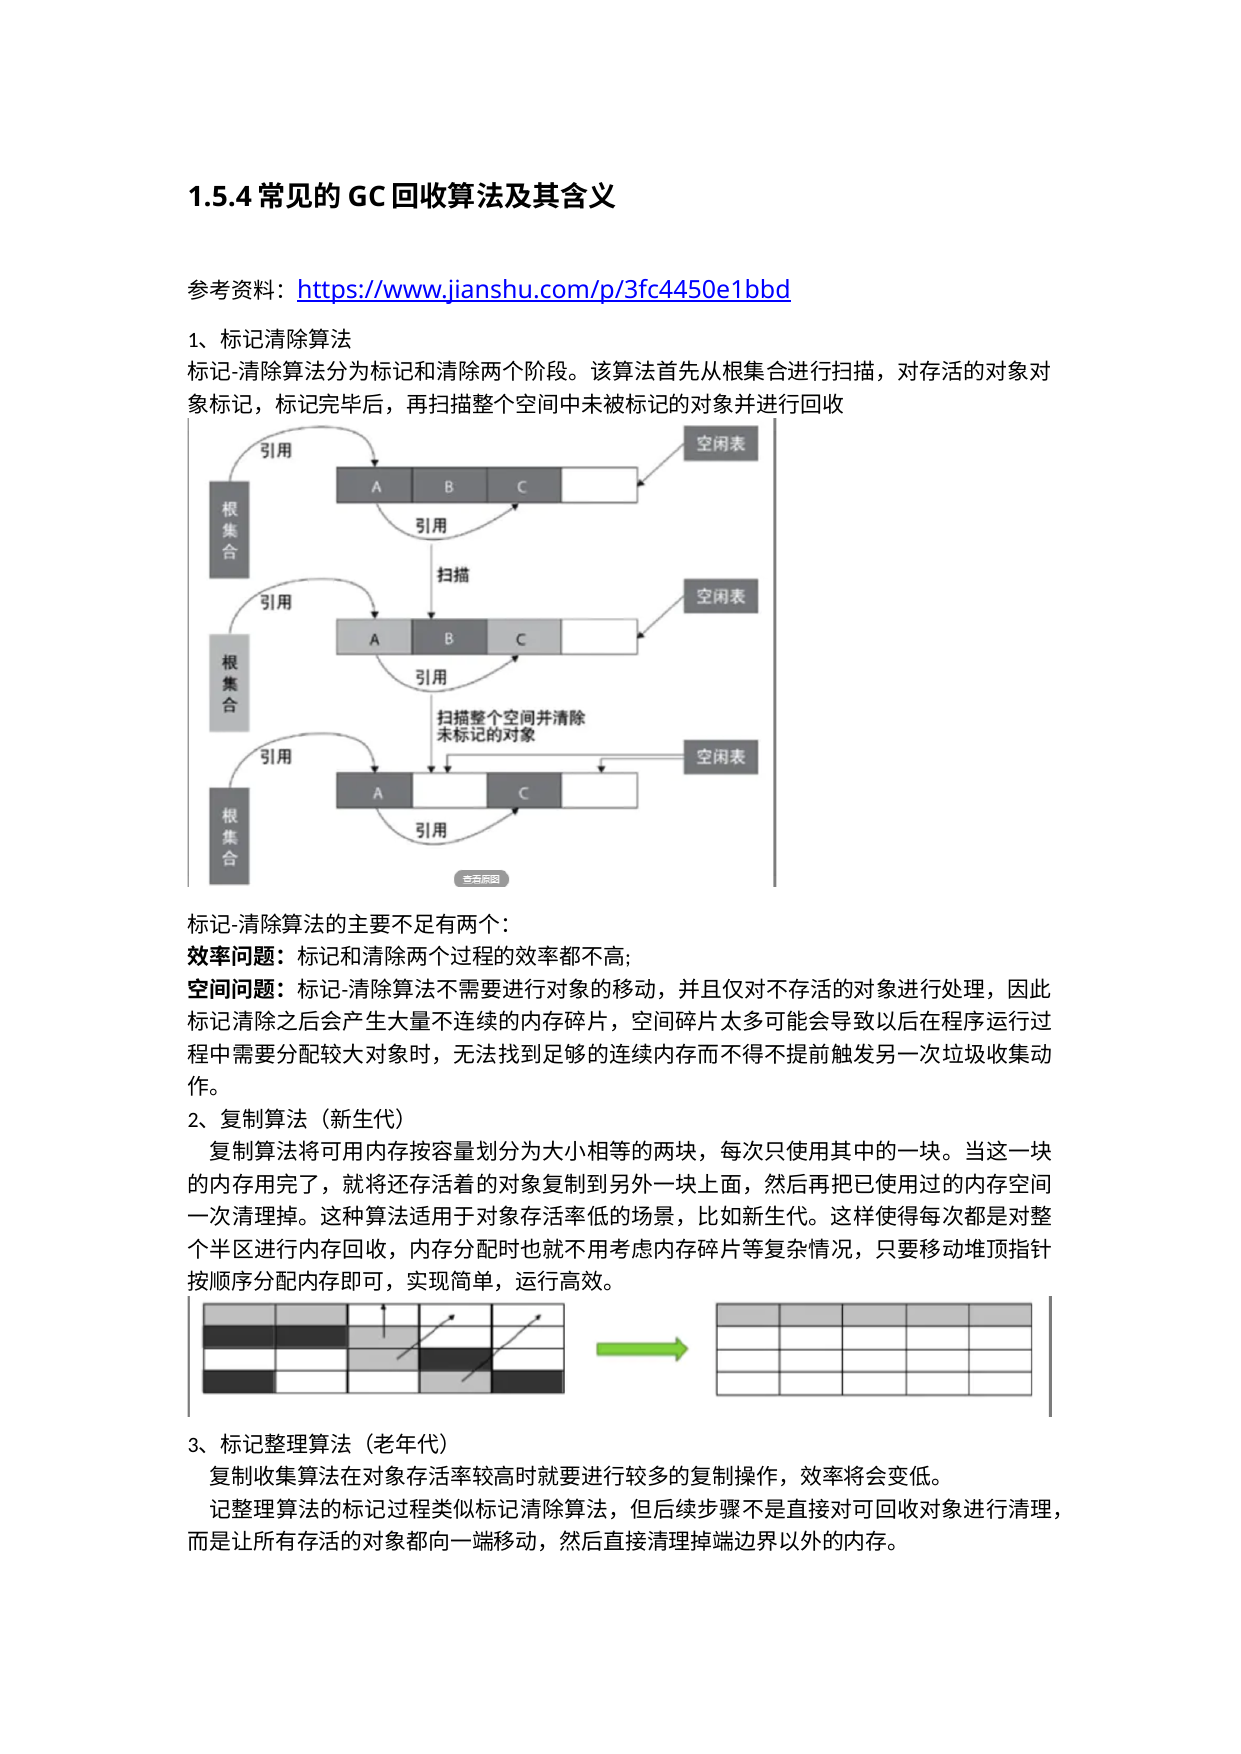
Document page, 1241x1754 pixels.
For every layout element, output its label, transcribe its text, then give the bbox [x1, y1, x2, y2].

list 空间问题：标记-清除算法不需要进行对象的移动，并且仅对不存活的对象进行处理，因此标记清除之后会产生大量不连续的内存碎片，空间碎片太多可能会导致以后在程序运行过程中需要分配较大对象时，无法找到足够的连续内存而不得不提前触发另一次垃圾收集动作。 [187, 971, 1053, 1101]
list 标记-清除算法分为标记和清除两个阶段。该算法首先从根集合进行扫描，对存活的对象对象标记，标记完毕后，再扫描整个空间中未被标记的对象并进行回收 [187, 354, 1053, 419]
list 效率问题：标记和清除两个过程的效率都不高; [187, 939, 1053, 971]
list 记整理算法的标记过程类似标记清除算法，但后续步骤不是直接对可回收对象进行清理，而是让所有存活的对象都向一端移动，然后直接清理掉端边界以外的内存。 [187, 1491, 1053, 1556]
list 复制收集算法在对象存活率较高时就要进行较多的复制操作，效率将会变低。 [187, 1459, 1053, 1491]
picture [187, 418, 777, 887]
list 标记-清除算法的主要不足有两个： [187, 906, 1053, 939]
list 复制算法（新生代） [187, 1101, 1053, 1134]
text 参考资料：https://www.jianshu.com/p/3fc4450e1bbd [187, 256, 1053, 321]
subtitle 1.5.4常见的GC回收算法及其含义 [187, 162, 1053, 227]
list 标记整理算法（老年代） [187, 1426, 1053, 1459]
picture [187, 1296, 1052, 1417]
list 复制算法将可用内存按容量划分为大小相等的两块，每次只使用其中的一块。当这一块的内存用完了，就将还存活着的对象复制到另外一块上面，然后再把已使用过的内存空间一次清理掉。这种算法适用于对象存活率低的场景，比如新生代。这样使得每次都是对整个半区进行内存回收，内存分配时也就不用考虑内存碎片等复杂情况，只要移动堆顶指针，按顺序分配内存即可，实现简单，运行高效。 [187, 1134, 1053, 1296]
list 标记清除算法 [187, 321, 1053, 354]
